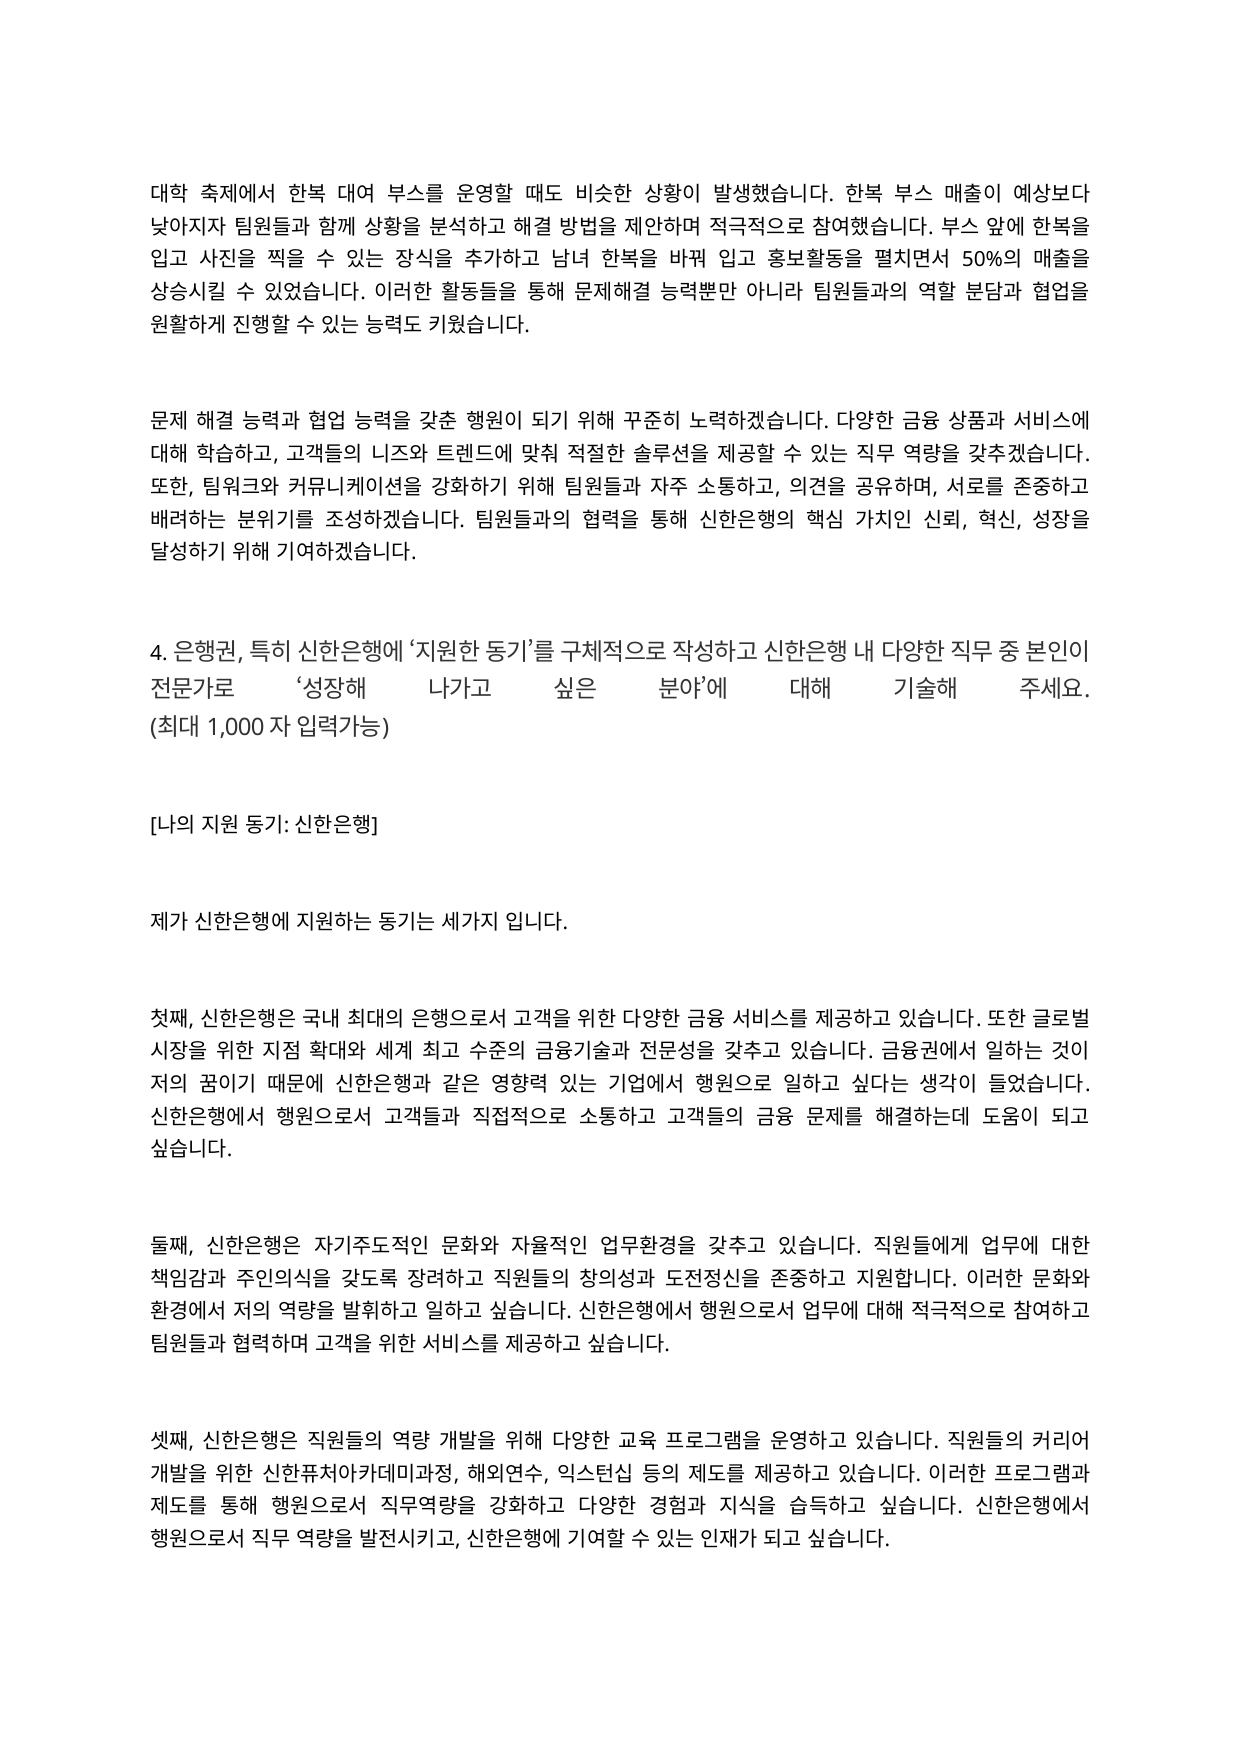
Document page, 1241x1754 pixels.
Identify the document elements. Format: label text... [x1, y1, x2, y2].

text 대학 축제에서 한복 대여 부스를 운영할 때도 비슷한 상황이 발생했습니다. 한복 부스 매출이 예상보다 낮아지자 팀원들과 함께 상황을 분석하고 해결 방법을 제안하며 적극적으로 참여했습니다. 부스 앞에 한복을 입고 사진을 찍을 수 있는 장식을 추가하고 남녀 한복을 바꿔 입고 홍보활동을 펼치면서 50%의 매출을 상승시킬 수 있었습니다. 이러한 활동들을 통해 문제해결 능력뿐만 아니라 팀원들과의 역할 분담과 협업을 원활하게 진행할 수 있는 능력도 키웠습니다. [150, 177, 1090, 338]
text 첫째, 신한은행은 국내 최대의 은행으로서 고객을 위한 다양한 금융 서비스를 제공하고 있습니다. 또한 글로벌 시장을 위한 지점 확대와 세계 최고 수준의 금융기술과 전문성을 갖추고 있습니다. 금융권에서 일하는 것이 저의 꿈이기 때문에 신한은행과 같은 영향력 있는 기업에서 행원으로 일하고 싶다는 생각이 들었습니다. 신한은행에서 행원으로서 고객들과 직접적으로 소통하고 고객들의 금융 문제를 해결하는데 도움이 되고 싶습니다. [150, 1002, 1090, 1163]
text 제가 신한은행에 지원하는 동기는 세가지 입니다. [150, 905, 1090, 936]
text 둘째, 신한은행은 자기주도적인 문화와 자율적인 업무환경을 갖추고 있습니다. 직원들에게 업무에 대한 책임감과 주인의식을 갖도록 장려하고 직원들의 창의성과 도전정신을 존중하고 지원합니다. 이러한 문화와 환경에서 저의 역량을 발휘하고 일하고 싶습니다. 신한은행에서 행원으로서 업무에 대해 적극적으로 참여하고 팀원들과 협력하며 고객을 위한 서비스를 제공하고 싶습니다. [150, 1229, 1090, 1358]
text 문제 해결 능력과 협업 능력을 갖춘 행원이 되기 위해 꾸준히 노력하겠습니다. 다양한 금융 상품과 서비스에 대해 학습하고, 고객들의 니즈와 트렌드에 맞춰 적절한 솔루션을 제공할 수 있는 직무 역량을 갖추겠습니다. 또한, 팀워크와 커뮤니케이션을 강화하기 위해 팀원들과 자주 소통하고, 의견을 공유하며, 서로를 존중하고 배려하는 분위기를 조성하겠습니다. 팀원들과의 협력을 통해 신한은행의 핵심 가치인 신뢰, 혁신, 성장을 달성하기 위해 기여하겠습니다. [150, 405, 1090, 566]
text 4. 은행권, 특히 신한은행에 ‘지원한 동기’를 구체적으로 작성하고 신한은행 내 다양한 직무 중 본인이 전문가로 ‘성장해 나가고 싶은 분야’에 대해 기술해 주세요. (최대 1,000자 입력가능) [150, 632, 1090, 742]
text [나의 지원 동기: 신한은행] [150, 809, 1090, 839]
text 셋째, 신한은행은 직원들의 역량 개발을 위해 다양한 교육 프로그램을 운영하고 있습니다. 직원들의 커리어 개발을 위한 신한퓨처아카데미과정, 해외연수, 익스턴십 등의 제도를 제공하고 있습니다. 이러한 프로그램과 제도를 통해 행원으로서 직무역량을 강화하고 다양한 경험과 지식을 습득하고 싶습니다. 신한은행에서 행원으로서 직무 역량을 발전시키고, 신한은행에 기여할 수 있는 인재가 되고 싶습니다. [150, 1424, 1090, 1553]
